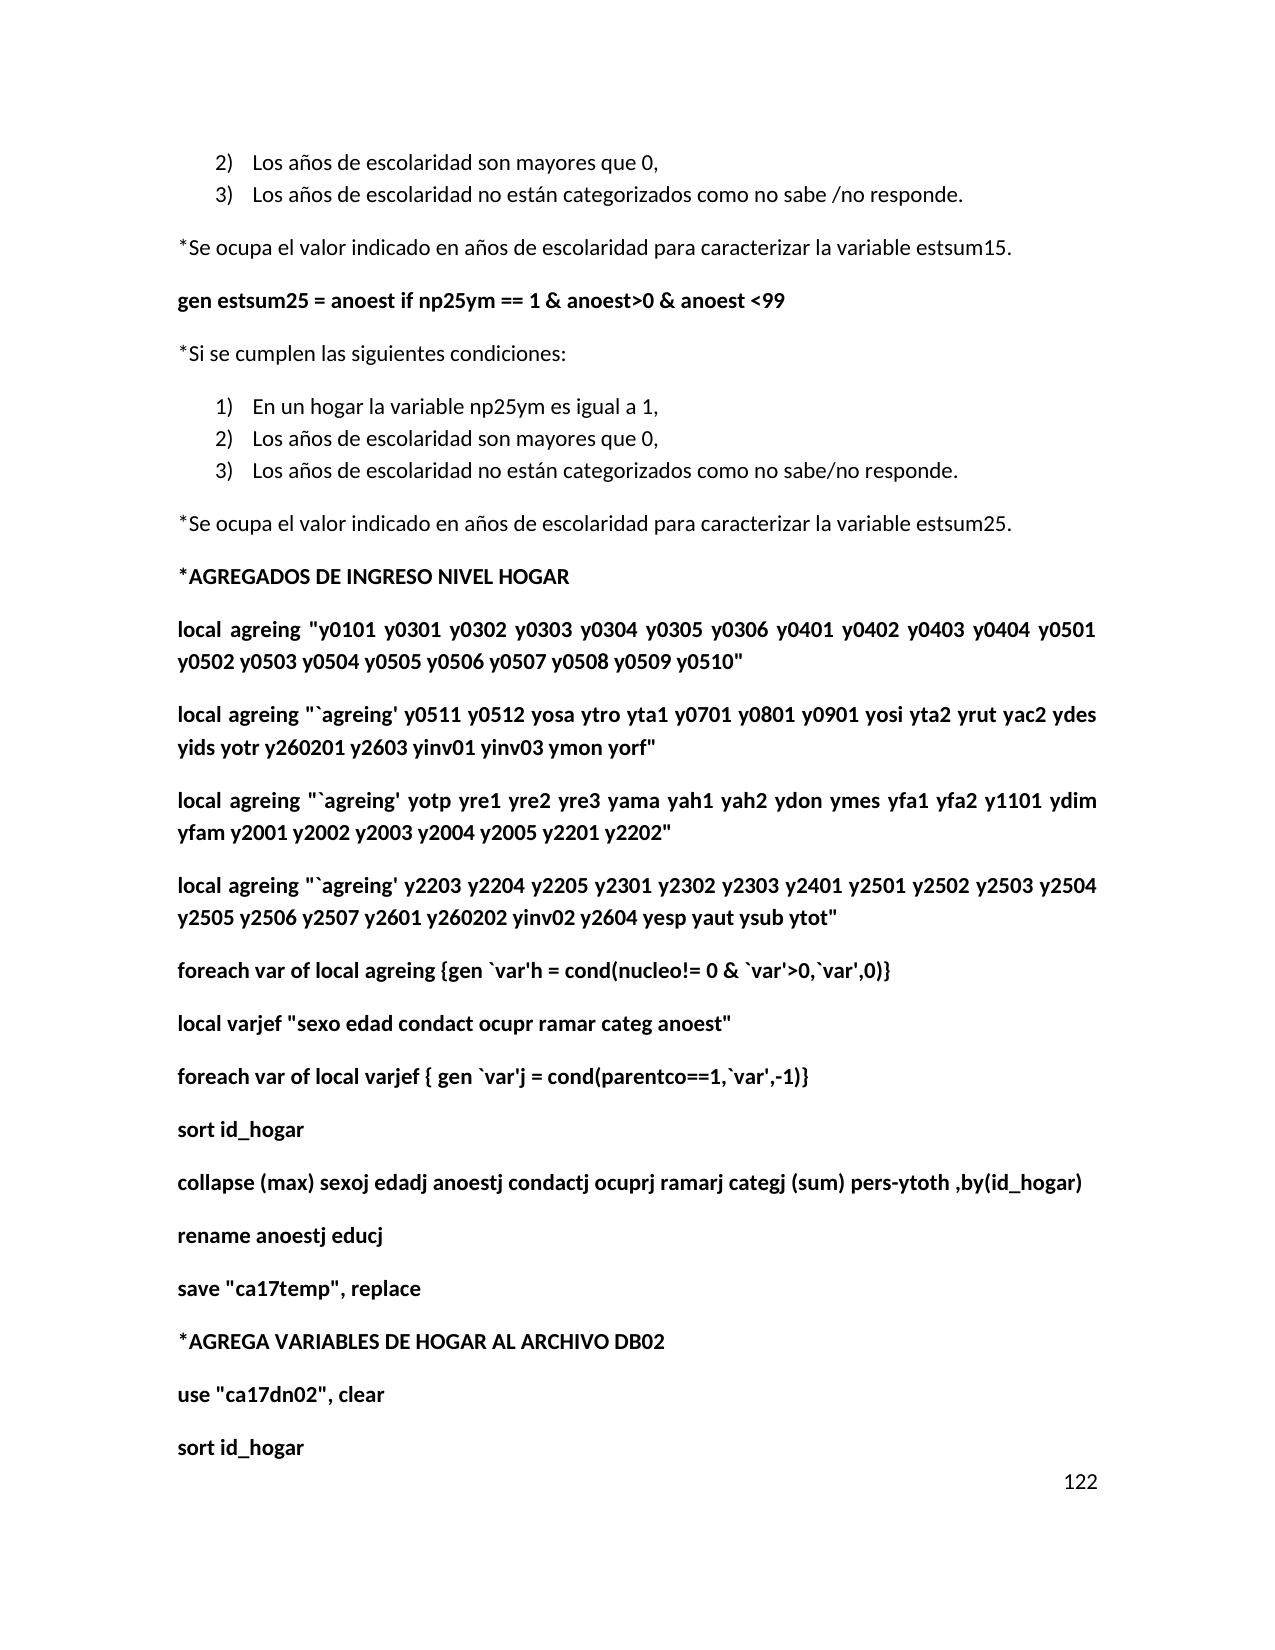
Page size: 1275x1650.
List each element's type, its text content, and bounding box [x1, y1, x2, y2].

list Los años de escolaridad no están categorizados como no sabe/no responde. [215, 456, 1098, 484]
text foreach var of local agreing {gen `var'h = cond(nucleo!= 0 & `var'>0,`var',0)} [177, 956, 1098, 984]
text *Si se cumplen las siguientes condiciones: [177, 339, 1098, 367]
text local agreing "y0101 y0301 y0302 y0303 y0304 y0305 y0306 y0401 y0402 y0403 y0404 y0501 y0502 y0503 y0504 y0505 y0506 y0507 y0508 y0509 y0510" [177, 615, 1098, 676]
list Los años de escolaridad no están categorizados como no sabe /no responde. [215, 180, 1098, 208]
text collapse (max) sexoj edadj anoestj condactj ocuprj ramarj categj (sum) pers-ytoth ,by(id_hogar) [177, 1168, 1098, 1196]
text local agreing "`agreing' y2203 y2204 y2205 y2301 y2302 y2303 y2401 y2501 y2502 y2503 y2504 y2505 y2506 y2507 y2601 y260202 yinv02 y2604 yesp yaut ysub ytot" [177, 871, 1098, 931]
text sort id_hogar [177, 1433, 1098, 1461]
text sort id_hogar [177, 1115, 1098, 1143]
list Los años de escolaridad son mayores que 0, [215, 148, 1098, 176]
text *AGREGA VARIABLES DE HOGAR AL ARCHIVO DB02 [177, 1327, 1098, 1355]
text gen estsum25 = anoest if np25ym == 1 & anoest>0 & anoest <99 [177, 286, 1098, 314]
text local agreing "`agreing' yotp yre1 yre2 yre3 yama yah1 yah2 ydon ymes yfa1 yfa2 y1101 ydim yfam y2001 y2002 y2003 y2004 y2005 y2201 y2202" [177, 786, 1098, 846]
text local varjef "sexo edad condact ocupr ramar categ anoest" [177, 1009, 1098, 1037]
text local agreing "`agreing' y0511 y0512 yosa ytro yta1 y0701 y0801 y0901 yosi yta2 yrut yac2 ydes yids yotr y260201 y2603 yinv01 yinv03 ymon yorf" [177, 701, 1098, 761]
text *Se ocupa el valor indicado en años de escolaridad para caracterizar la variable estsum25. [177, 509, 1098, 537]
list Los años de escolaridad son mayores que 0, [215, 424, 1098, 452]
text use "ca17dn02", clear [177, 1380, 1098, 1408]
list En un hogar la variable np25ym es igual a 1, [215, 392, 1098, 420]
text *Se ocupa el valor indicado en años de escolaridad para caracterizar la variable estsum15. [177, 233, 1098, 261]
text rename anoestj educj [177, 1221, 1098, 1249]
text save "ca17temp", replace [177, 1274, 1098, 1302]
text foreach var of local varjef { gen `var'j = cond(parentco==1,`var',-1)} [177, 1062, 1098, 1090]
text *AGREGADOS DE INGRESO NIVEL HOGAR [177, 562, 1098, 590]
